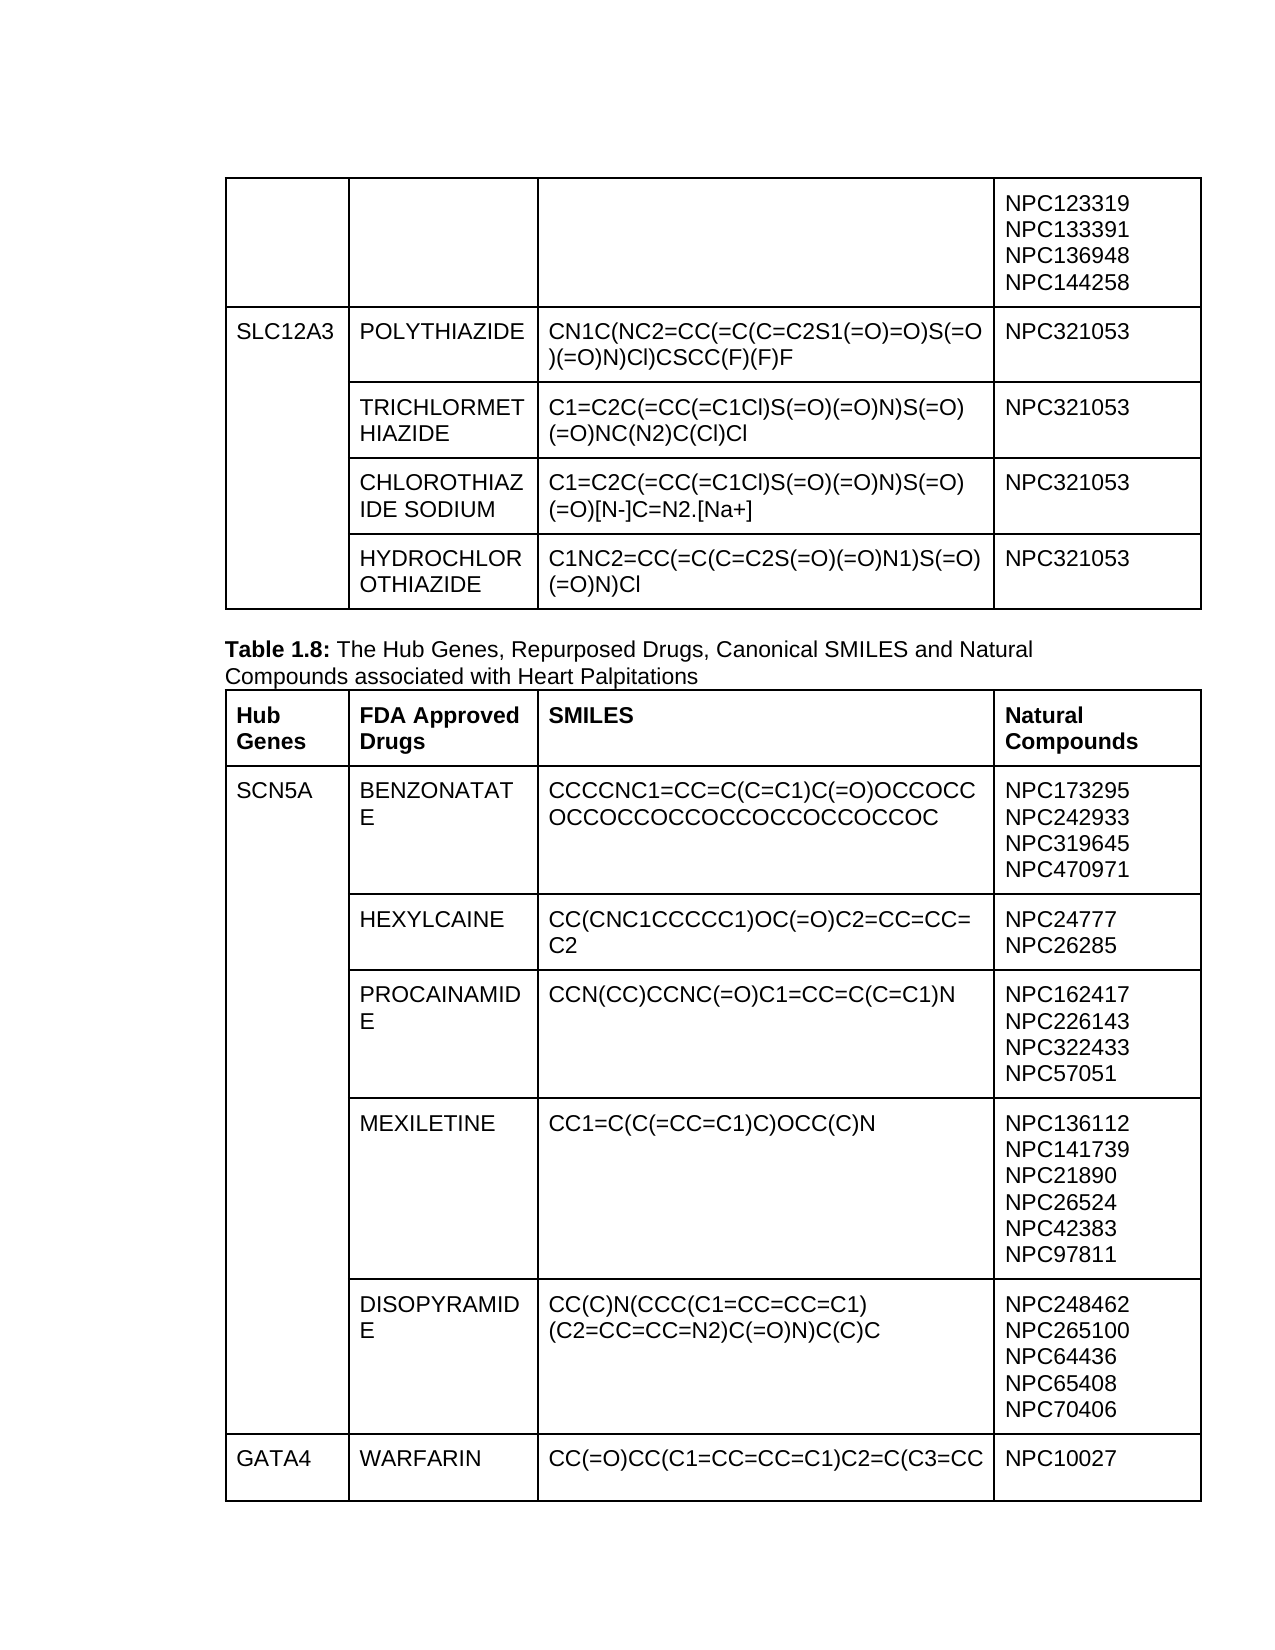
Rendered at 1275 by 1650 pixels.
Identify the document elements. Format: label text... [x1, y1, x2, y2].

table_cell NPC321053 [995, 535, 1200, 608]
table_cell HEXYLCAINE [350, 895, 537, 969]
table_header FDA Approved Drugs [350, 691, 537, 765]
table_cell NPC321053 [995, 459, 1200, 532]
table_cell DISOPYRAMIDE [350, 1280, 537, 1433]
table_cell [995, 179, 1200, 306]
table_cell NPC173295 NPC242933 NPC319645 NPC470971 [995, 767, 1200, 893]
table_cell CC1=C(C(=CC=C1)C)OCC(C)N [539, 1099, 993, 1278]
table_cell NPC248462 NPC265100 NPC64436 NPC65408 NPC70406 [995, 1280, 1200, 1433]
table_cell CC(CNC1CCCCC1)OC(=O)C2=CC=CC=C2 [539, 895, 993, 969]
table_header Hub Genes [227, 691, 348, 765]
table_cell MEXILETINE [350, 1099, 537, 1278]
table_cell C1=C2C(=CC(=C1Cl)S(=O)(=O)N)S(=O)(=O)[N-]C=N2.[Na+] [539, 459, 993, 532]
table_cell SCN5A [227, 767, 348, 1433]
table_cell CCN(CC)CCNC(=O)C1=CC=C(C=C1)N [539, 971, 993, 1097]
table_cell WARFARIN [350, 1435, 537, 1500]
table_cell CN1C(NC2=CC(=C(C=C2S1(=O)=O)S(=O)(=O)N)Cl)CSCC(F)(F)F [539, 308, 993, 381]
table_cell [350, 179, 537, 306]
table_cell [539, 179, 993, 306]
table_cell HYDROCHLOROTHIAZIDE [350, 535, 537, 608]
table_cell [995, 1435, 1200, 1500]
table_cell GATA4 [227, 1435, 348, 1500]
table_cell CC(C)N(CCC(C1=CC=CC=C1)(C2=CC=CC=N2)C(=O)N)C(C)C [539, 1280, 993, 1433]
table_header SMILES [539, 691, 993, 765]
table_cell NPC321053 [995, 383, 1200, 457]
table_cell TRICHLORMETHIAZIDE [350, 383, 537, 457]
table_cell C1NC2=CC(=C(C=C2S(=O)(=O)N1)S(=O)(=O)N)Cl [539, 535, 993, 608]
table_cell C1=C2C(=CC(=C1Cl)S(=O)(=O)N)S(=O)(=O)NC(N2)C(Cl)Cl [539, 383, 993, 457]
table_cell NPC321053 [995, 308, 1200, 381]
table_cell CHLOROTHIAZIDE SODIUM [350, 459, 537, 532]
table_cell NPC24777 NPC26285 [995, 895, 1200, 969]
table_cell PROCAINAMIDE [350, 971, 537, 1097]
table_cell BENZONATATE [350, 767, 537, 893]
table_cell SLC12A3 [227, 308, 348, 608]
text Table 1.8: The Hub Genes, Repurposed Drugs, Canonical SMILES and Natural Compounds associated with Heart Palpitations [224, 636, 1127, 689]
table_cell CCCCNC1=CC=C(C=C1)C(=O)OCCOCCOCCOCCOCCOCCOCCOCCOCCOC [539, 767, 993, 893]
table_cell NPC136112 NPC141739 NPC21890 NPC26524 NPC42383 NPC97811 [995, 1099, 1200, 1278]
table_cell POLYTHIAZIDE [350, 308, 537, 381]
table_cell NPC162417 NPC226143 NPC322433 NPC57051 [995, 971, 1200, 1097]
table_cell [539, 1435, 993, 1500]
table_header Natural Compounds [995, 691, 1200, 765]
